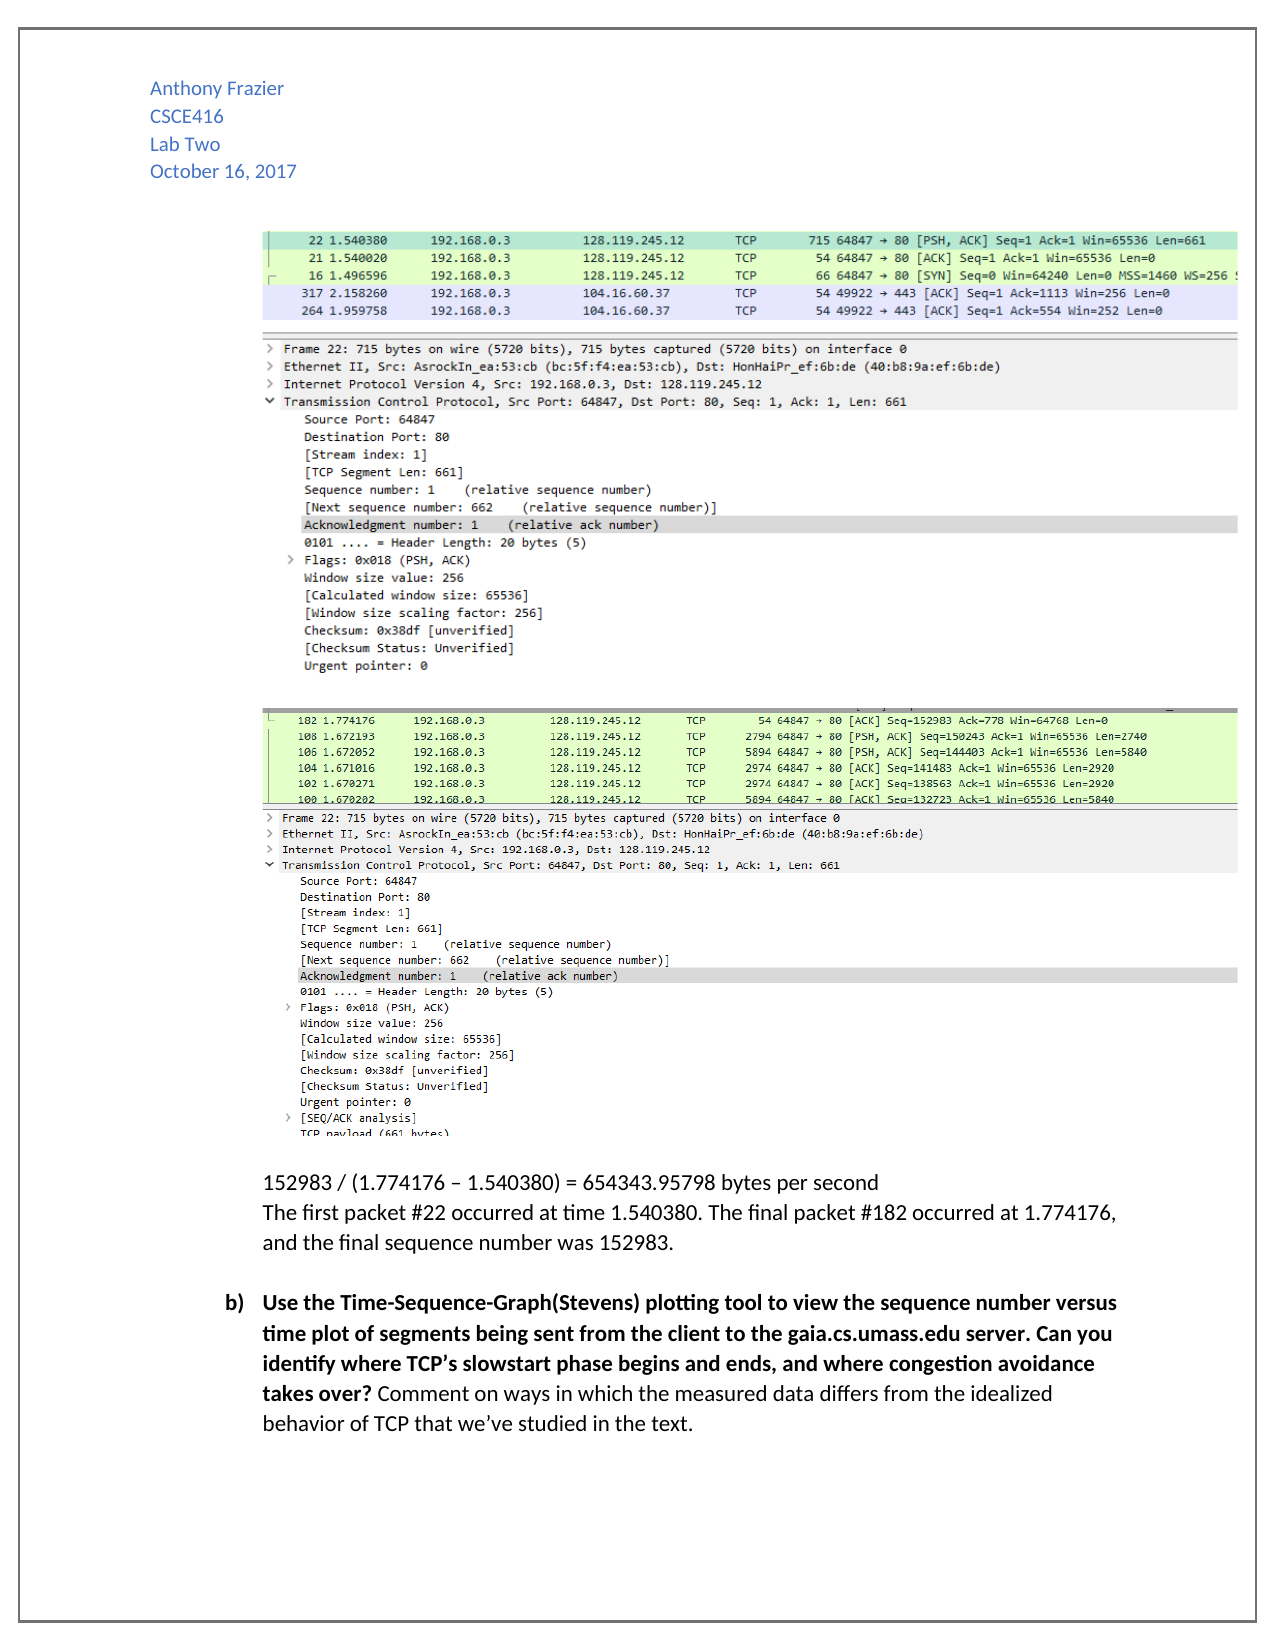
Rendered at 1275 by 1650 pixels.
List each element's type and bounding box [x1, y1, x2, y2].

list [225, 1288, 1125, 1467]
picture [262, 231, 1238, 676]
list [225, 231, 1125, 1256]
picture [262, 708, 1238, 1136]
